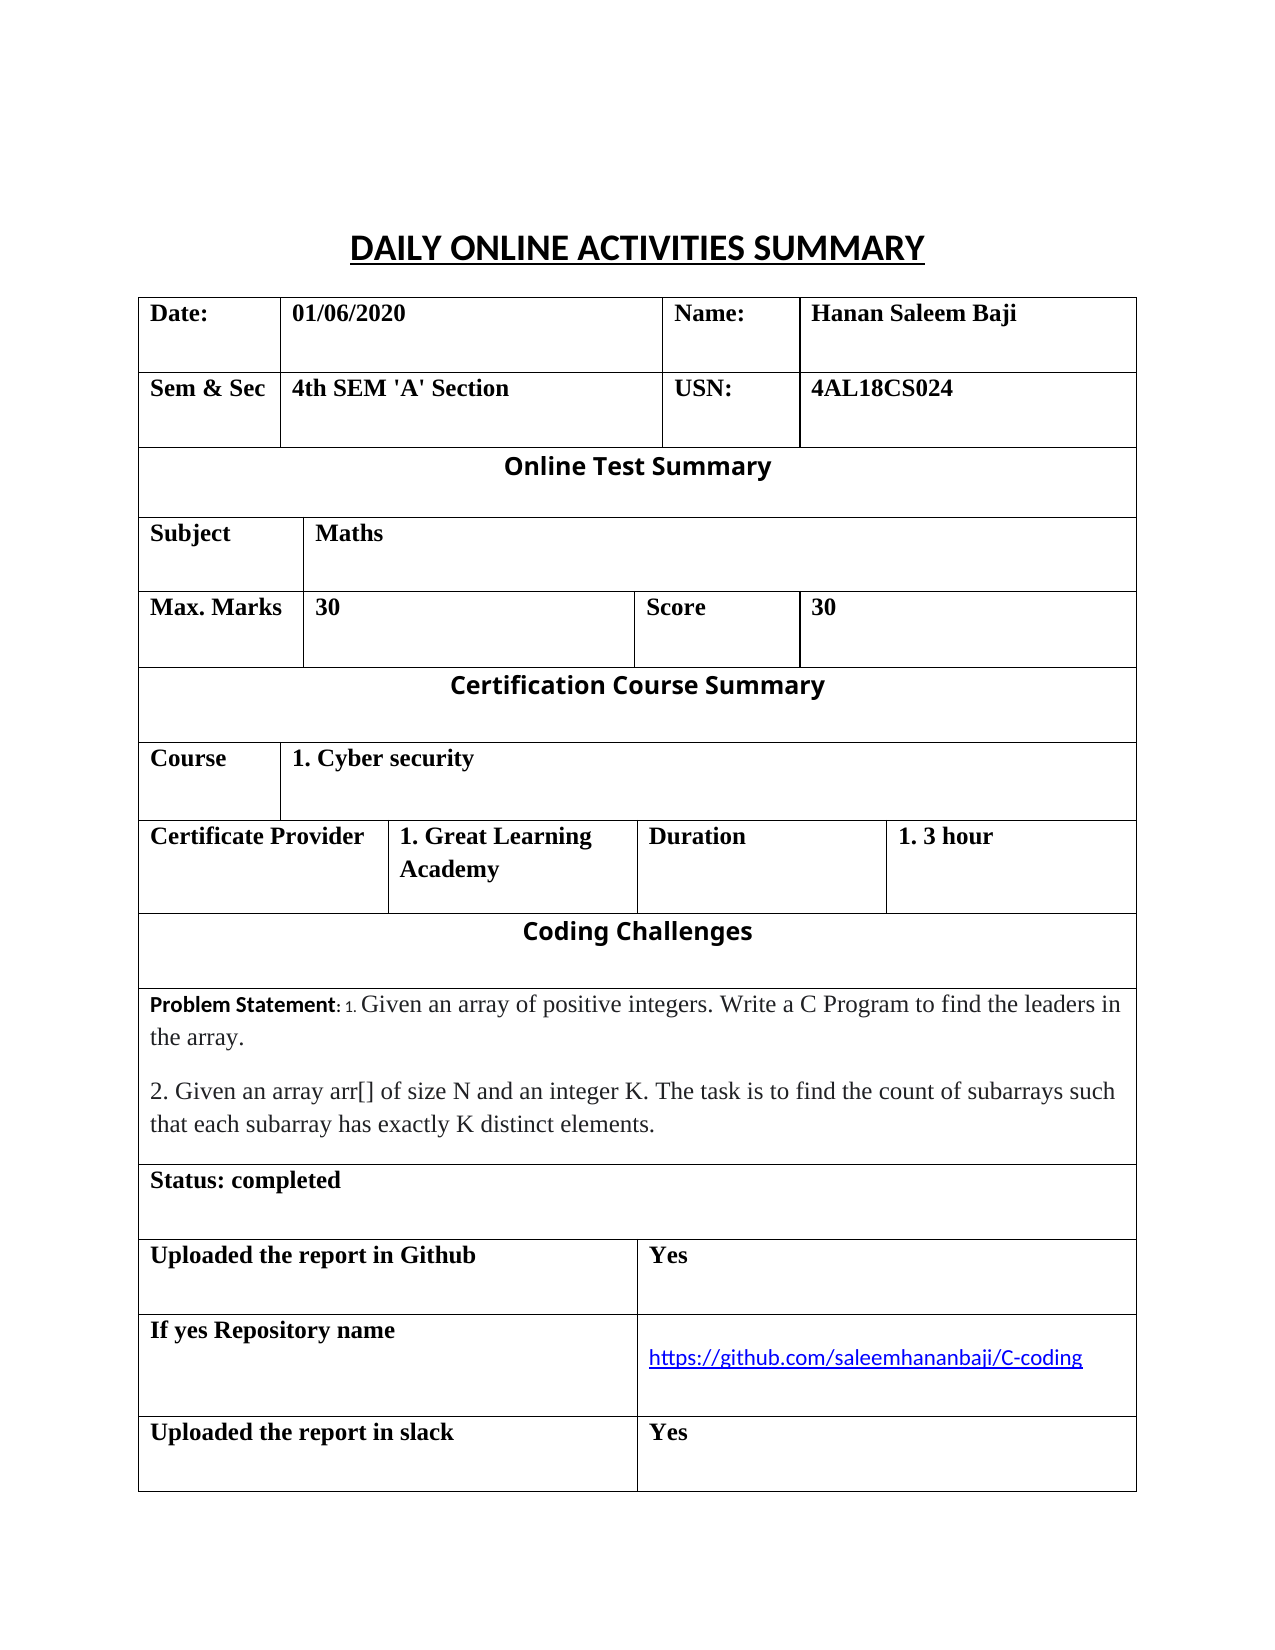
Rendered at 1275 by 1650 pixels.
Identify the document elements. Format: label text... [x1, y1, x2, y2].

table_header Name: [663, 298, 799, 372]
table_cell 30 [801, 592, 1136, 667]
table_cell Course [139, 743, 280, 820]
table_cell 1. Cyber security [281, 743, 1136, 820]
text DAILY ONLINE ACTIVITIES SUMMARY [150, 223, 1125, 269]
table_cell Uploaded the report in Github [139, 1240, 637, 1314]
table_cell Yes [638, 1417, 1136, 1491]
table_cell USN: [663, 373, 799, 447]
table_cell Certificate Provider [139, 821, 388, 913]
table_cell Duration [638, 821, 886, 913]
table_cell 1. Great Learning Academy [389, 821, 637, 913]
table_cell Online Test Summary [139, 448, 1136, 517]
table_cell 4AL18CS024 [801, 373, 1136, 447]
table_cell Subject [139, 518, 303, 591]
table_cell Maths [304, 518, 1136, 591]
table_cell Certification Course Summary [139, 668, 1136, 742]
table_header 01/06/2020 [281, 298, 662, 372]
table_cell Uploaded the report in slack [139, 1417, 637, 1491]
table_cell Score [635, 592, 799, 667]
table_cell https://github.com/saleemhananbaji/C-coding [638, 1315, 1136, 1416]
table_cell 30 [304, 592, 634, 667]
table_cell Max. Marks [139, 592, 303, 667]
table_cell Yes [638, 1240, 1136, 1314]
table_header Hanan Saleem Baji [801, 298, 1136, 372]
table_header Date: [139, 298, 280, 372]
table_cell 4th SEM 'A' Section [281, 373, 662, 447]
table_cell Coding Challenges [139, 914, 1136, 988]
table_cell If yes Repository name [139, 1315, 637, 1416]
table_cell Sem & Sec [139, 373, 280, 447]
table_cell Problem Statement: 1. Given an array of positive integers. Write a C Program to find the leaders in the array. 2. Given an array arr[] of size N and an integer K. The task is to find the count of subarrays such that each subarray has exactly K distinct elements. . For example [139, 989, 1136, 1164]
table_cell Status: completed [139, 1165, 1136, 1239]
table_cell 1. 3 hour [887, 821, 1136, 913]
